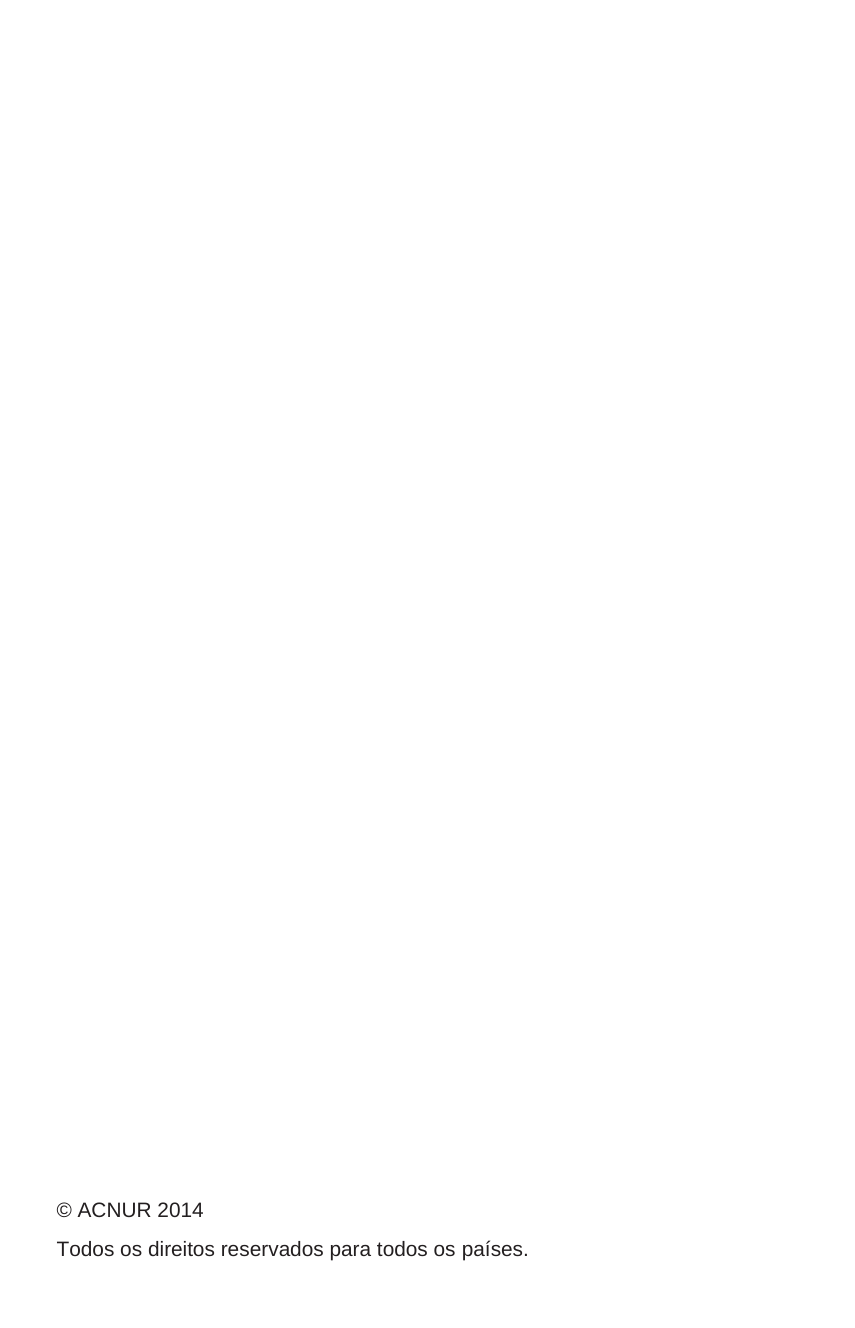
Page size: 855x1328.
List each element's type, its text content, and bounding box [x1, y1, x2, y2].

text Todos os direitos reservados para todos os países. [56, 1237, 801, 1261]
text © ACNUR 2014 [56, 1198, 801, 1222]
